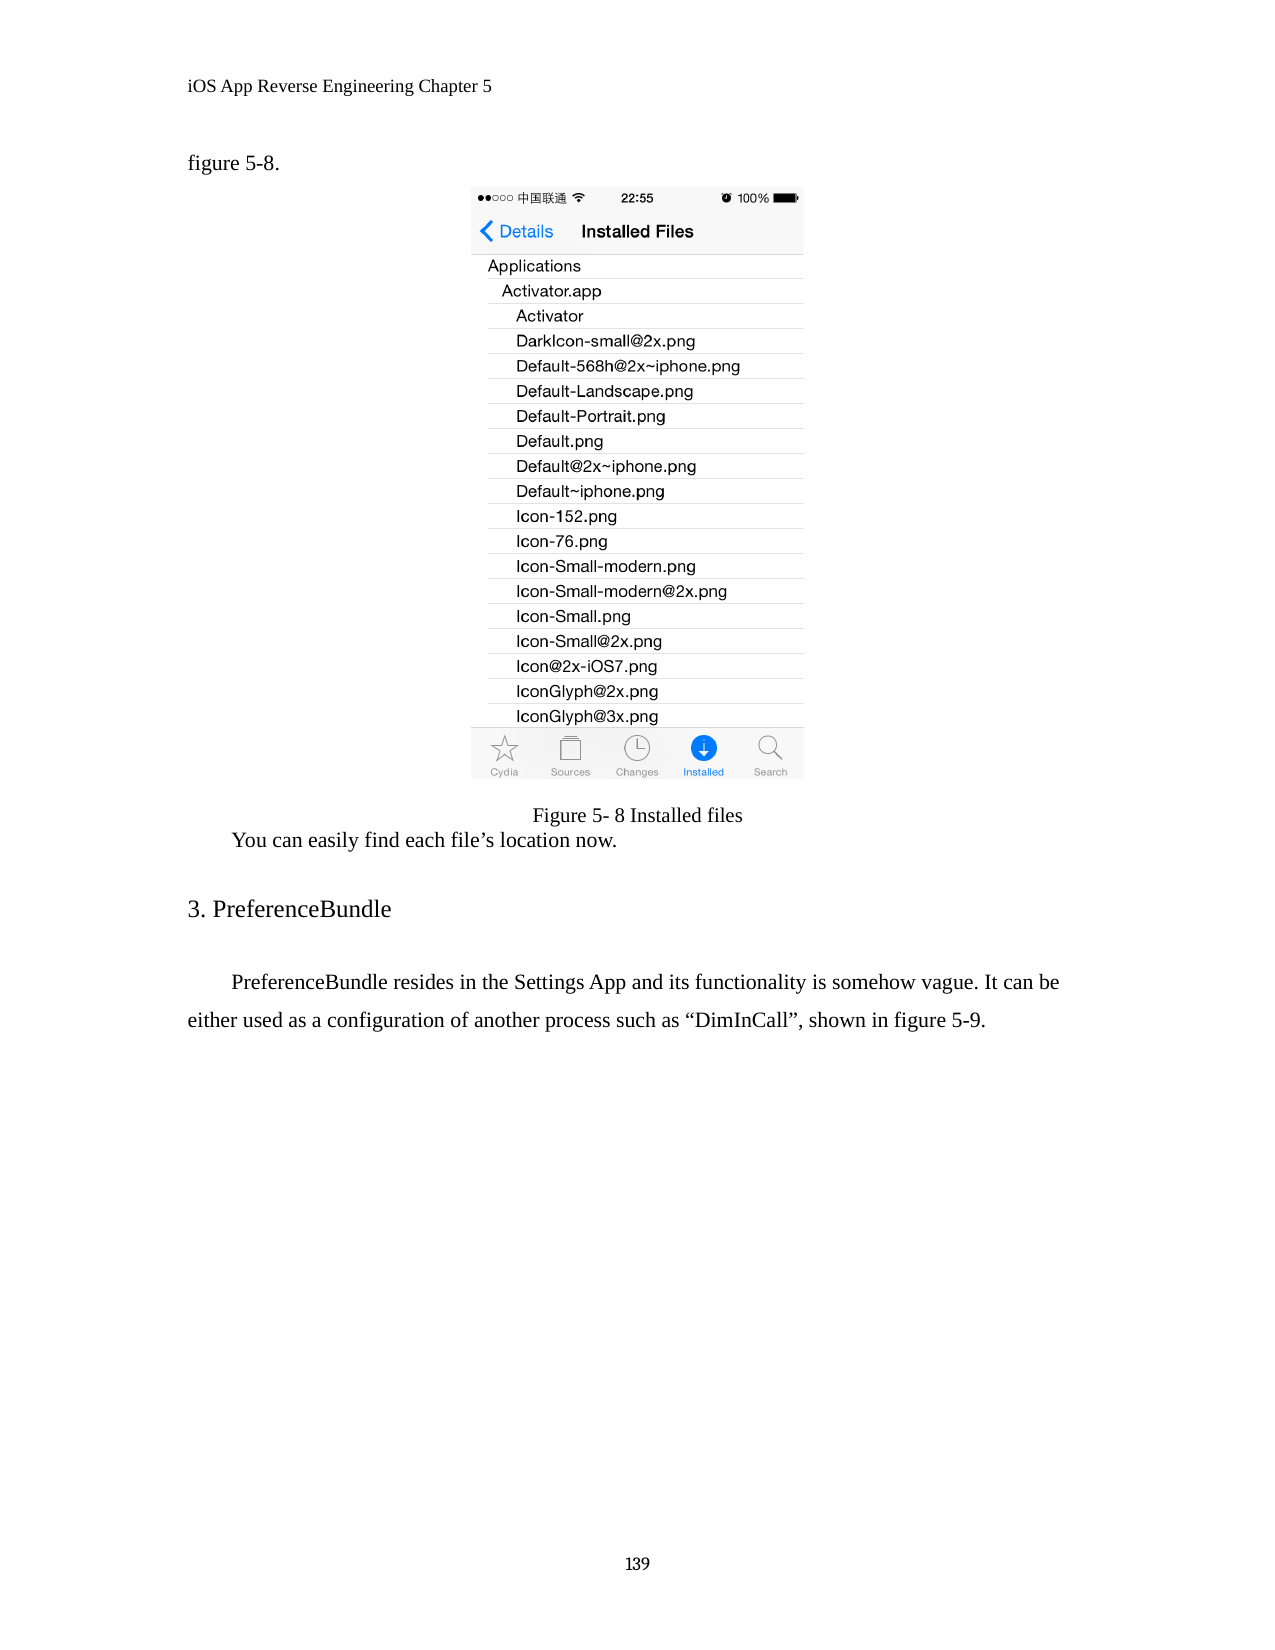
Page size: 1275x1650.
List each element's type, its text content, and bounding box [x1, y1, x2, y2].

text You can easily find each file’s location now. [187, 827, 1087, 853]
text PreferenceBundle resides in the Settings App and its functionality is somehow vague. It can be either used as a configuration of another process such as “DimInCall”, shown in figure 5-9. [187, 969, 1087, 1032]
subtitle 3. PreferenceBundle [187, 894, 1087, 923]
picture [471, 187, 804, 779]
text Figure 5- 8 Installed files [187, 803, 1087, 827]
text After that, choose "Filesystem Content" and you will see all files in the deb package, as shown in figure 5-8. [187, 150, 1087, 175]
